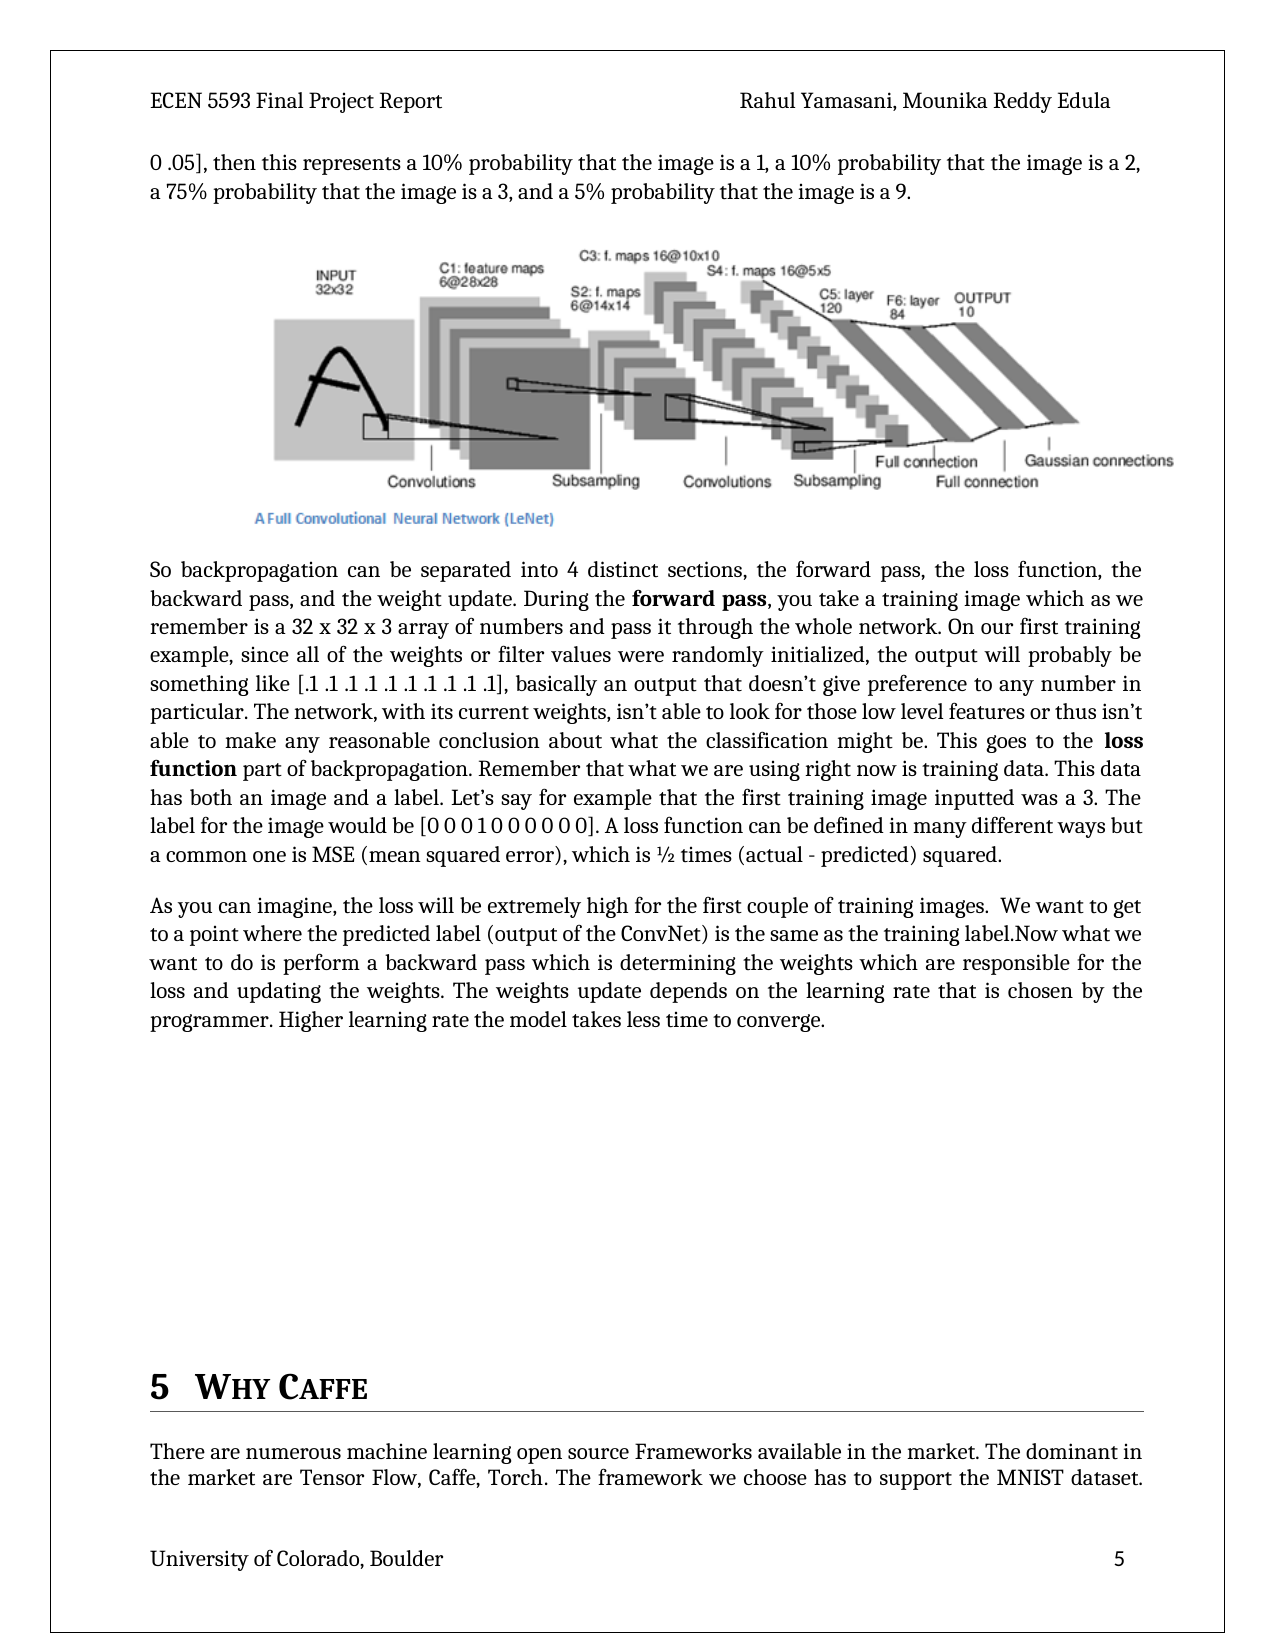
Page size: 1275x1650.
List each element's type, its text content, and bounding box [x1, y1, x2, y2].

subtitle Why Caffe [150, 1366, 1144, 1411]
picture [225, 223, 1200, 539]
